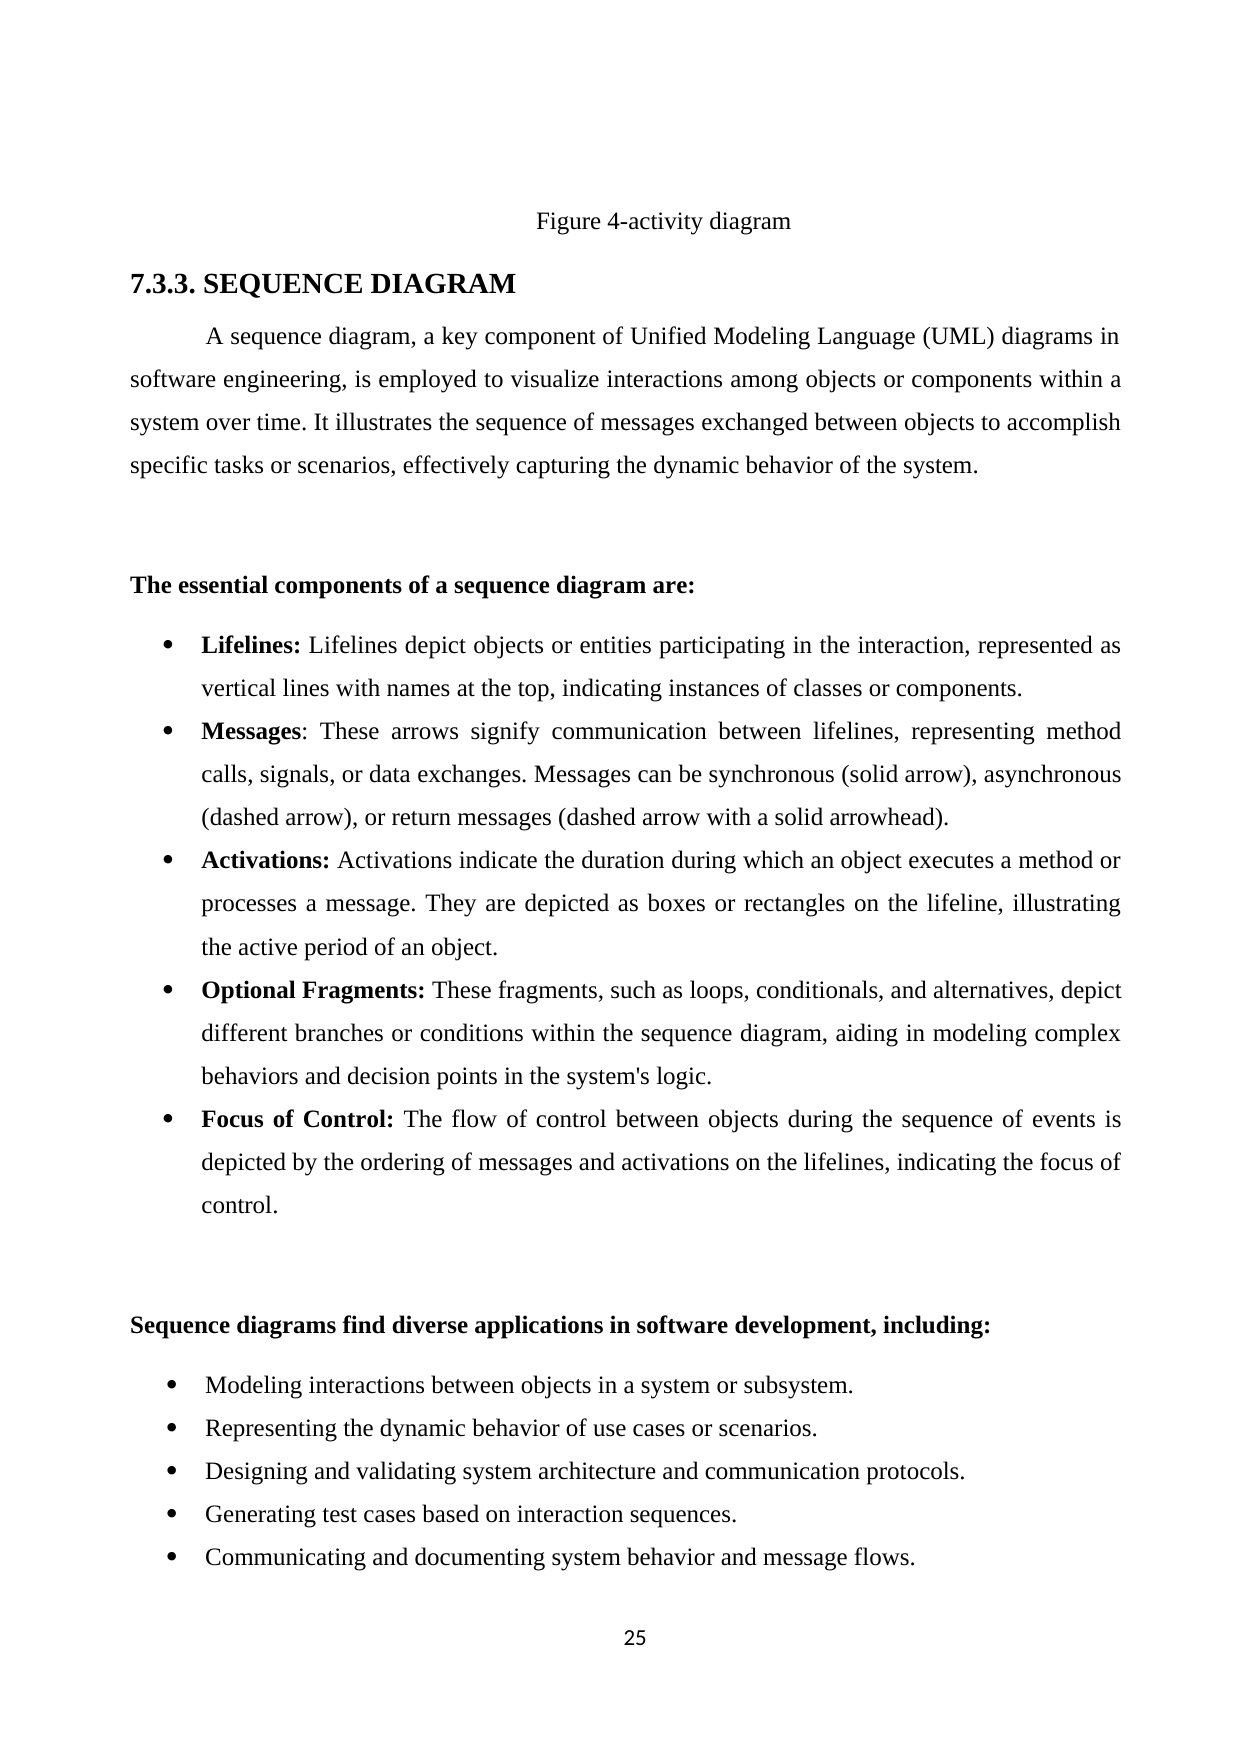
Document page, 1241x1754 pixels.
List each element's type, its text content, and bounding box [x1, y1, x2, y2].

list Messages: These arrows signify communication between lifelines, representing method calls, signals, or data exchanges. Messages can be synchronous (solid arrow), asynchronous (dashed arrow), or return messages (dashed arrow with a solid arrowhead). [164, 716, 1122, 831]
list Communicating and documenting system behavior and message flows. [167, 1542, 1122, 1571]
list Designing and validating system architecture and communication protocols. [167, 1456, 1122, 1485]
list Generating test cases based on interaction sequences. [167, 1499, 1122, 1528]
list Optional Fragments: These fragments, such as loops, conditionals, and alternatives, depict different branches or conditions within the sequence diagram, aiding in modeling complex behaviors and decision points in the system's logic. [164, 975, 1122, 1090]
text A sequence diagram, a key component of Unified Modeling Language (UML) diagrams in software engineering, is employed to visualize interactions among objects or components within a system over time. It illustrates the sequence of messages exchanged between objects to accomplish specific tasks or scenarios, effectively capturing the dynamic behavior of the system. [130, 321, 1122, 479]
text Figure 4-activity diagram [130, 206, 1122, 235]
list Representing the dynamic behavior of use cases or scenarios. [167, 1413, 1122, 1442]
list Activations: Activations indicate the duration during which an object executes a method or processes a message. They are depicted as boxes or rectangles on the lifeline, illustrating the active period of an object. [164, 845, 1122, 960]
text 7.3.3. SEQUENCE DIAGRAM [130, 266, 1122, 299]
text The essential components of a sequence diagram are: [130, 570, 1122, 599]
list Focus of Control: The flow of control between objects during the sequence of events is depicted by the ordering of messages and activations on the lifelines, indicating the focus of control. [164, 1104, 1122, 1219]
text Sequence diagrams find diverse applications in software development, including: [130, 1310, 1122, 1339]
list Modeling interactions between objects in a system or subsystem. [167, 1370, 1122, 1398]
list Lifelines: Lifelines depict objects or entities participating in the interaction, represented as vertical lines with names at the top, indicating instances of classes or components. [164, 630, 1122, 702]
